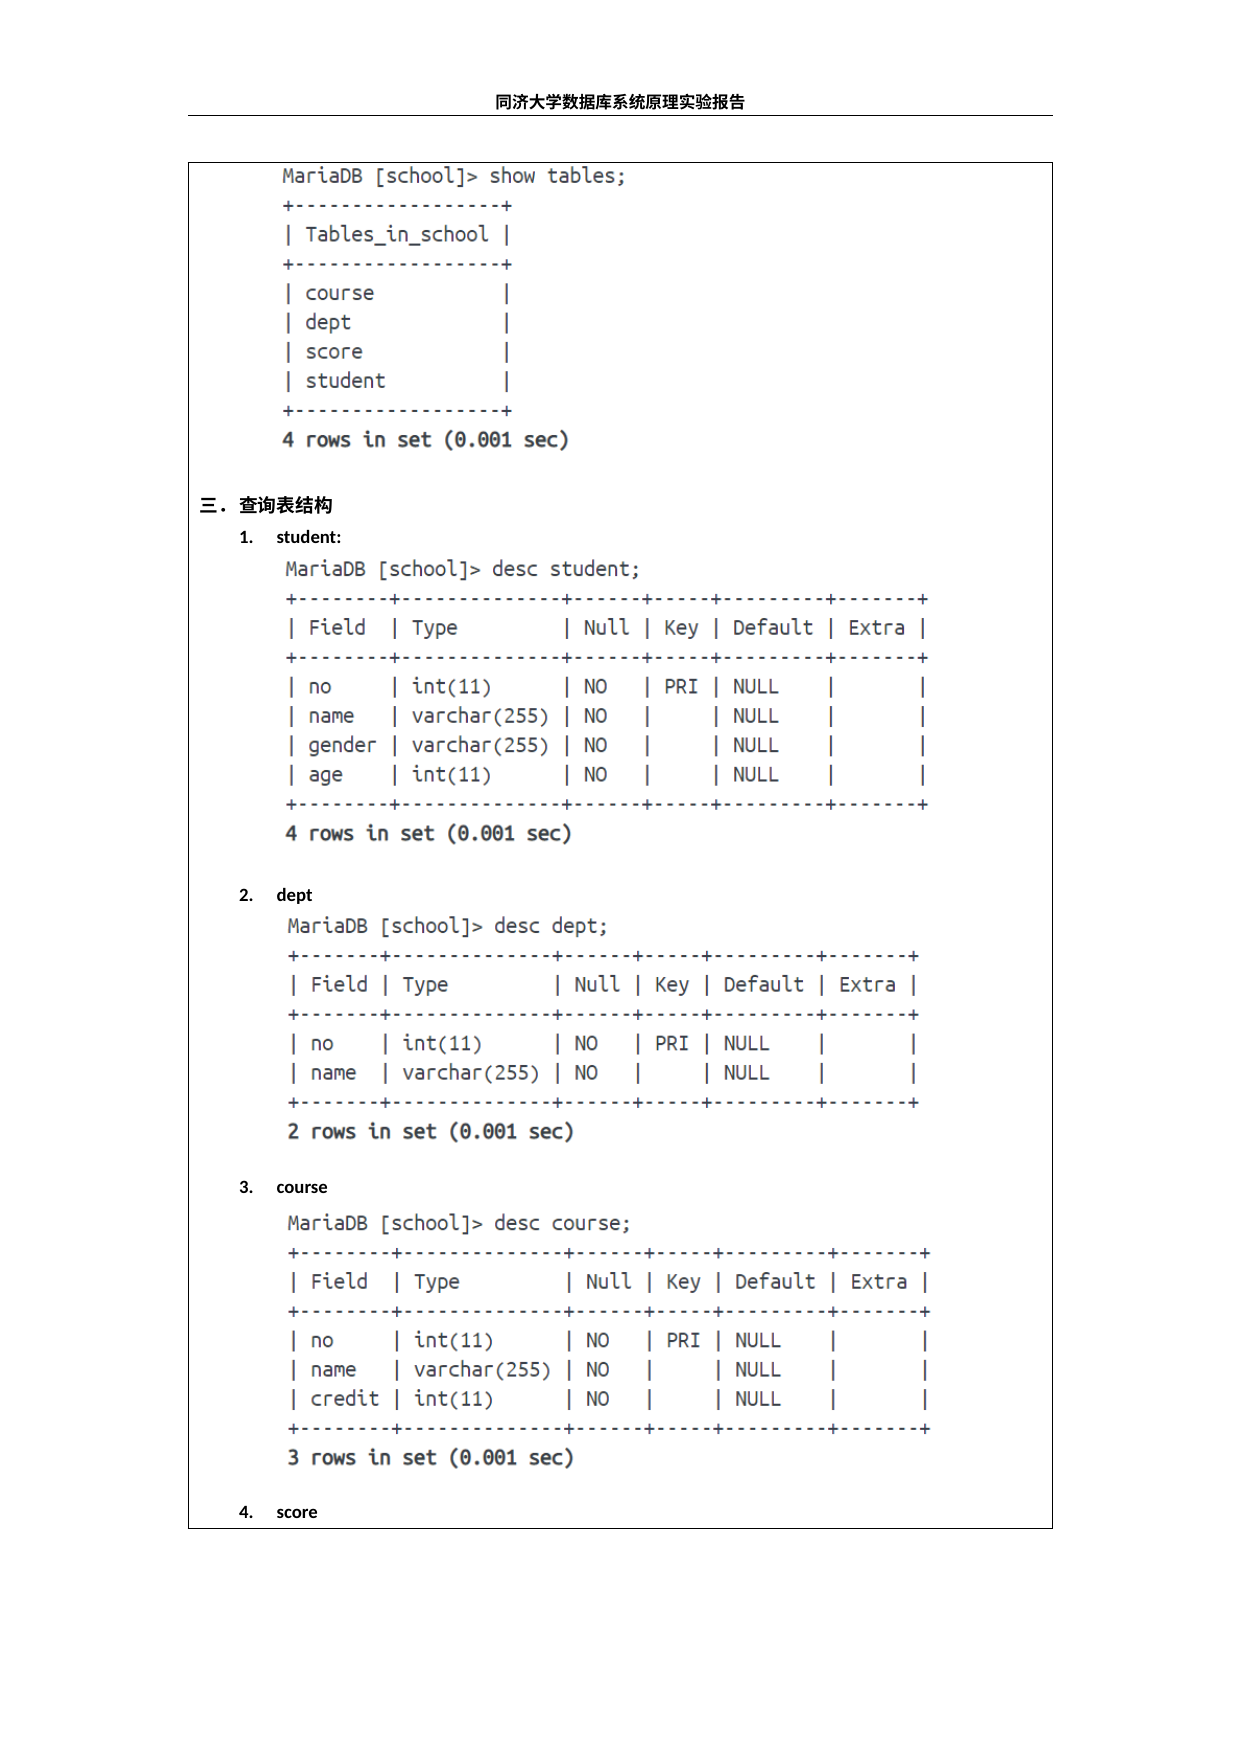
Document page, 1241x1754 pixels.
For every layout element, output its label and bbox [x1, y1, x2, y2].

picture [276, 553, 973, 857]
picture [276, 163, 653, 457]
table_cell [189, 163, 1052, 1528]
picture [276, 910, 944, 1153]
picture [276, 1203, 968, 1478]
